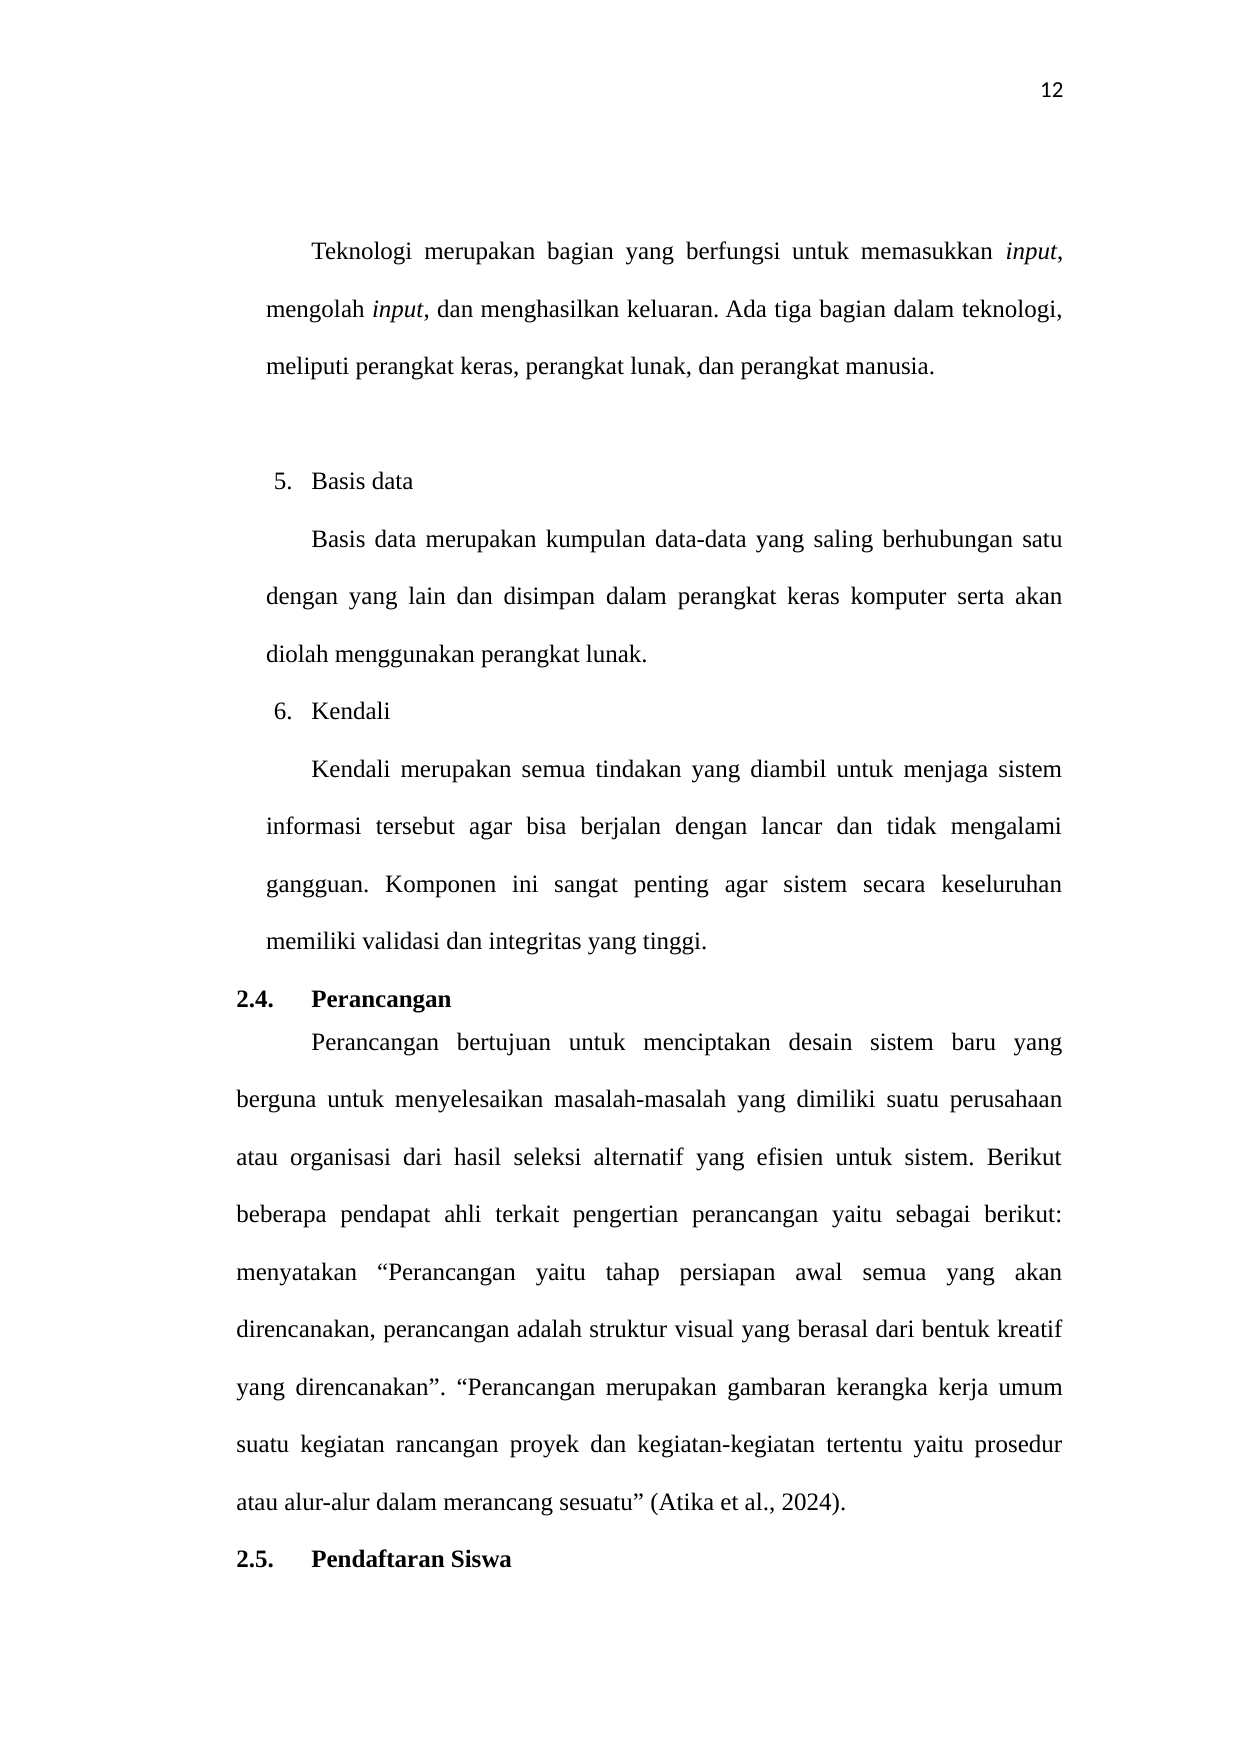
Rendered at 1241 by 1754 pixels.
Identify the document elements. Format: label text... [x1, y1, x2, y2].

text Teknologi merupakan bagian yang berfungsi untuk memasukkan input, mengolah input, dan menghasilkan keluaran. Ada tiga bagian dalam teknologi, meliputi perangkat keras, perangkat lunak, dan perangkat manusia. [266, 236, 1063, 380]
text Basis data merupakan kumpulan data-data yang saling berhubungan satu dengan yang lain dan disimpan dalam perangkat keras komputer serta akan diolah menggunakan perangkat lunak. [266, 524, 1063, 667]
list Basis data [274, 466, 1063, 495]
list Kendali [274, 696, 1063, 725]
list Pendaftaran Siswa [236, 1544, 1063, 1573]
text Kendali merupakan semua tindakan yang diambil untuk menjaga sistem informasi tersebut agar bisa berjalan dengan lancar dan tidak mengalami gangguan. Komponen ini sangat penting agar sistem secara keseluruhan memiliki validasi dan integritas yang tinggi. [266, 754, 1063, 955]
list Perancangan [236, 984, 1063, 1012]
text Perancangan bertujuan untuk menciptakan desain sistem baru yang berguna untuk menyelesaikan masalah-masalah yang dimiliki suatu perusahaan atau organisasi dari hasil seleksi alternatif yang efisien untuk sistem. Berikut beberapa pendapat ahli terkait pengertian perancangan yaitu sebagai berikut: menyatakan “Perancangan yaitu tahap persiapan awal semua yang akan direncanakan, perancangan adalah struktur visual yang berasal dari bentuk kreatif yang direncanakan”. “Perancangan merupakan gambaran kerangka kerja umum suatu kegiatan rancangan proyek dan kegiatan-kegiatan tertentu yaitu prosedur atau alur-alur dalam merancang sesuatu” (Atika et al., 2024). [236, 1027, 1063, 1516]
